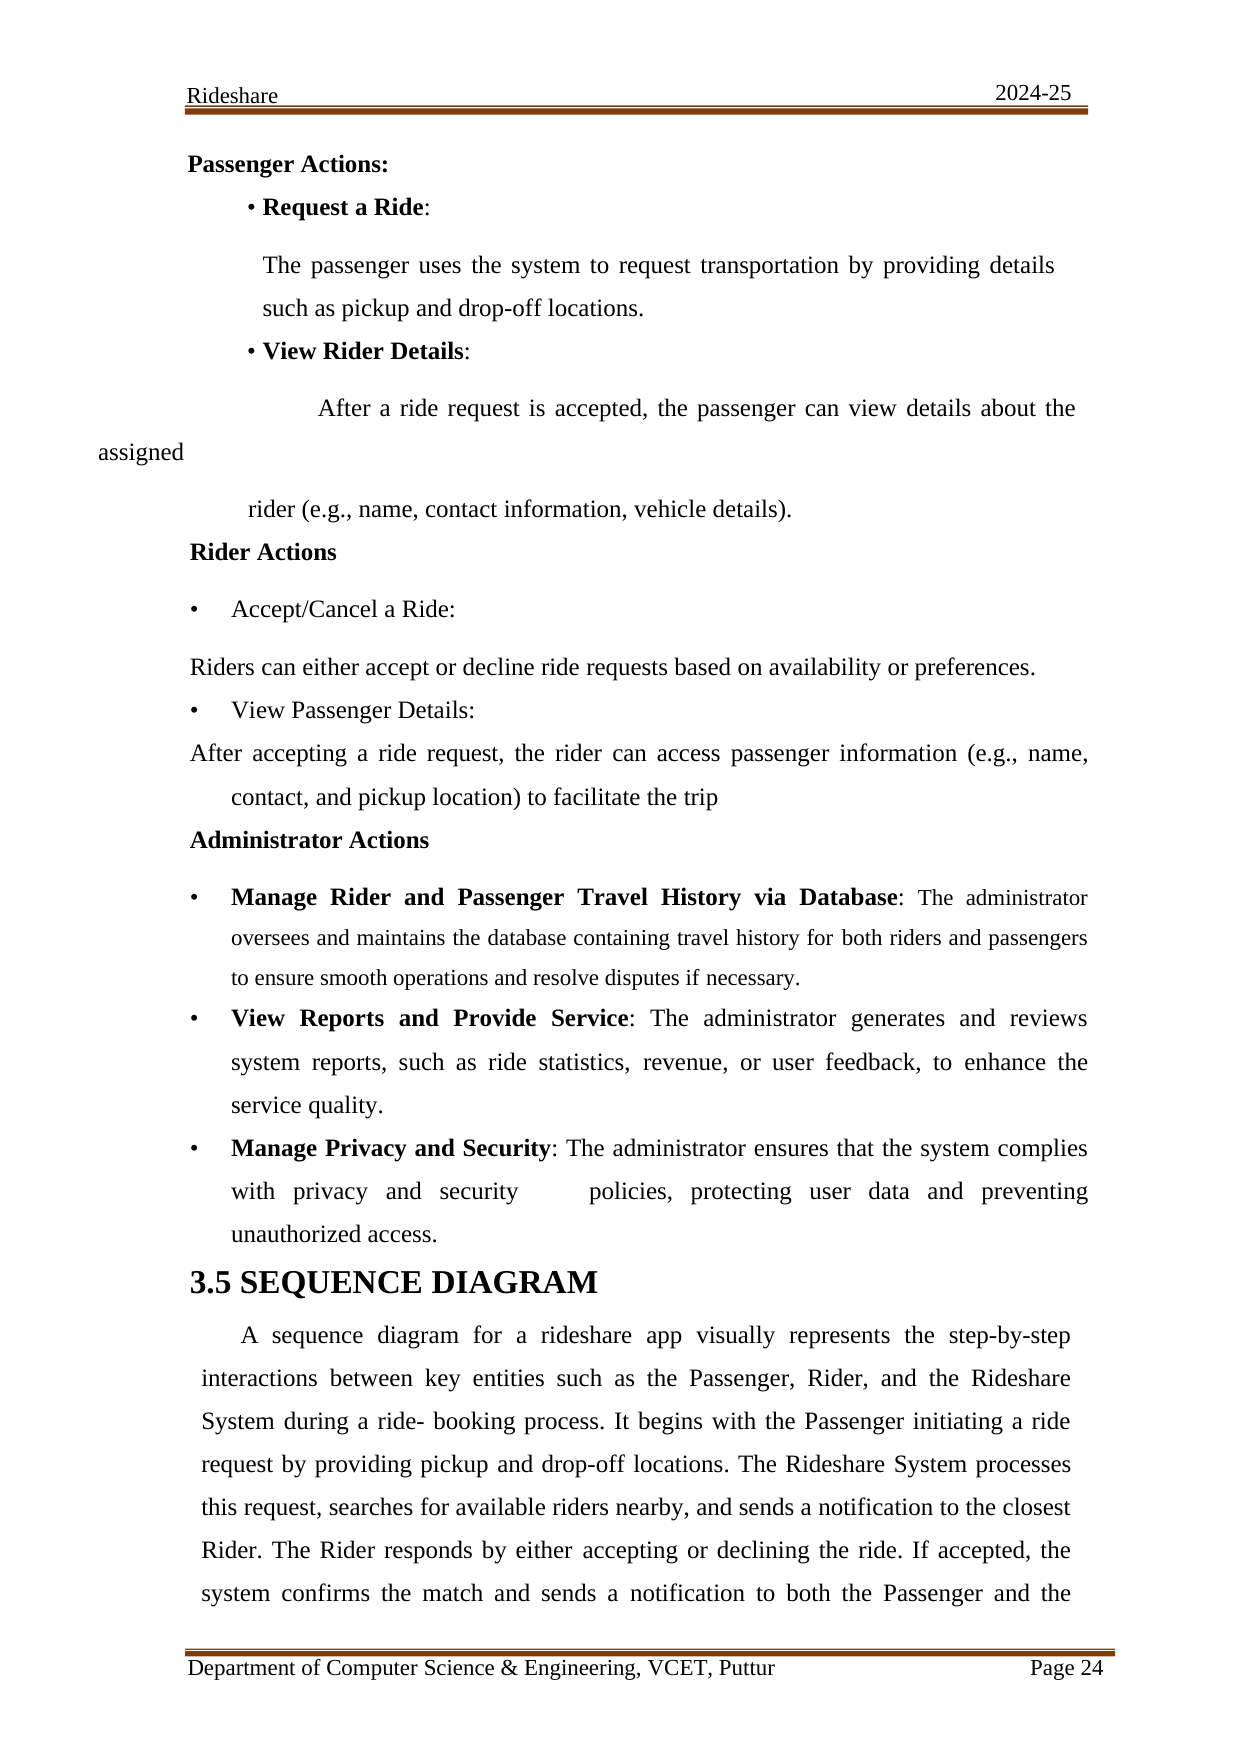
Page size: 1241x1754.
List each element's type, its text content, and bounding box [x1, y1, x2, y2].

text rider (e.g., name, contact information, vehicle details). [189, 494, 1076, 523]
text Riders can either accept or decline ride requests based on availability or preferences. [189, 652, 1088, 681]
subtitle Rider Actions [189, 537, 1088, 566]
list Accept/Cancel a Ride: [189, 594, 1088, 623]
subtitle Manage Privacy and Security: The administrator ensures that the system complies with privacy and security policies, protecting user data and preventing unauthorized access. [189, 1133, 1088, 1248]
subtitle Administrator Actions [189, 825, 1088, 854]
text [160, 1320, 1071, 1607]
text After a ride request is accepted, the passenger can view details about the assigned [98, 393, 1076, 465]
list Request a Ride: [247, 192, 1056, 221]
list View Passenger Details: [189, 695, 1088, 724]
subtitle View Reports and Provide Service: The administrator generates and reviews system reports, such as ride statistics, revenue, or user feedback, to enhance the service quality. [189, 1003, 1088, 1118]
text The passenger uses the system to request transportation by providing details such as pickup and drop-off locations. [262, 250, 1056, 322]
text After accepting a ride request, the rider can access passenger information (e.g., name, contact, and pickup location) to facilitate the trip [189, 738, 1088, 810]
subtitle View Rider Details: [247, 336, 1056, 365]
list Manage Rider and Passenger Travel History via Database: The administrator oversees and maintains the database containing travel history for both riders and passengers to ensure smooth operations and resolve disputes if necessary. [189, 882, 1088, 990]
subtitle Passenger Actions: [187, 149, 1056, 178]
subtitle 3.5 SEQUENCE DIAGRAM [189, 1262, 1088, 1301]
